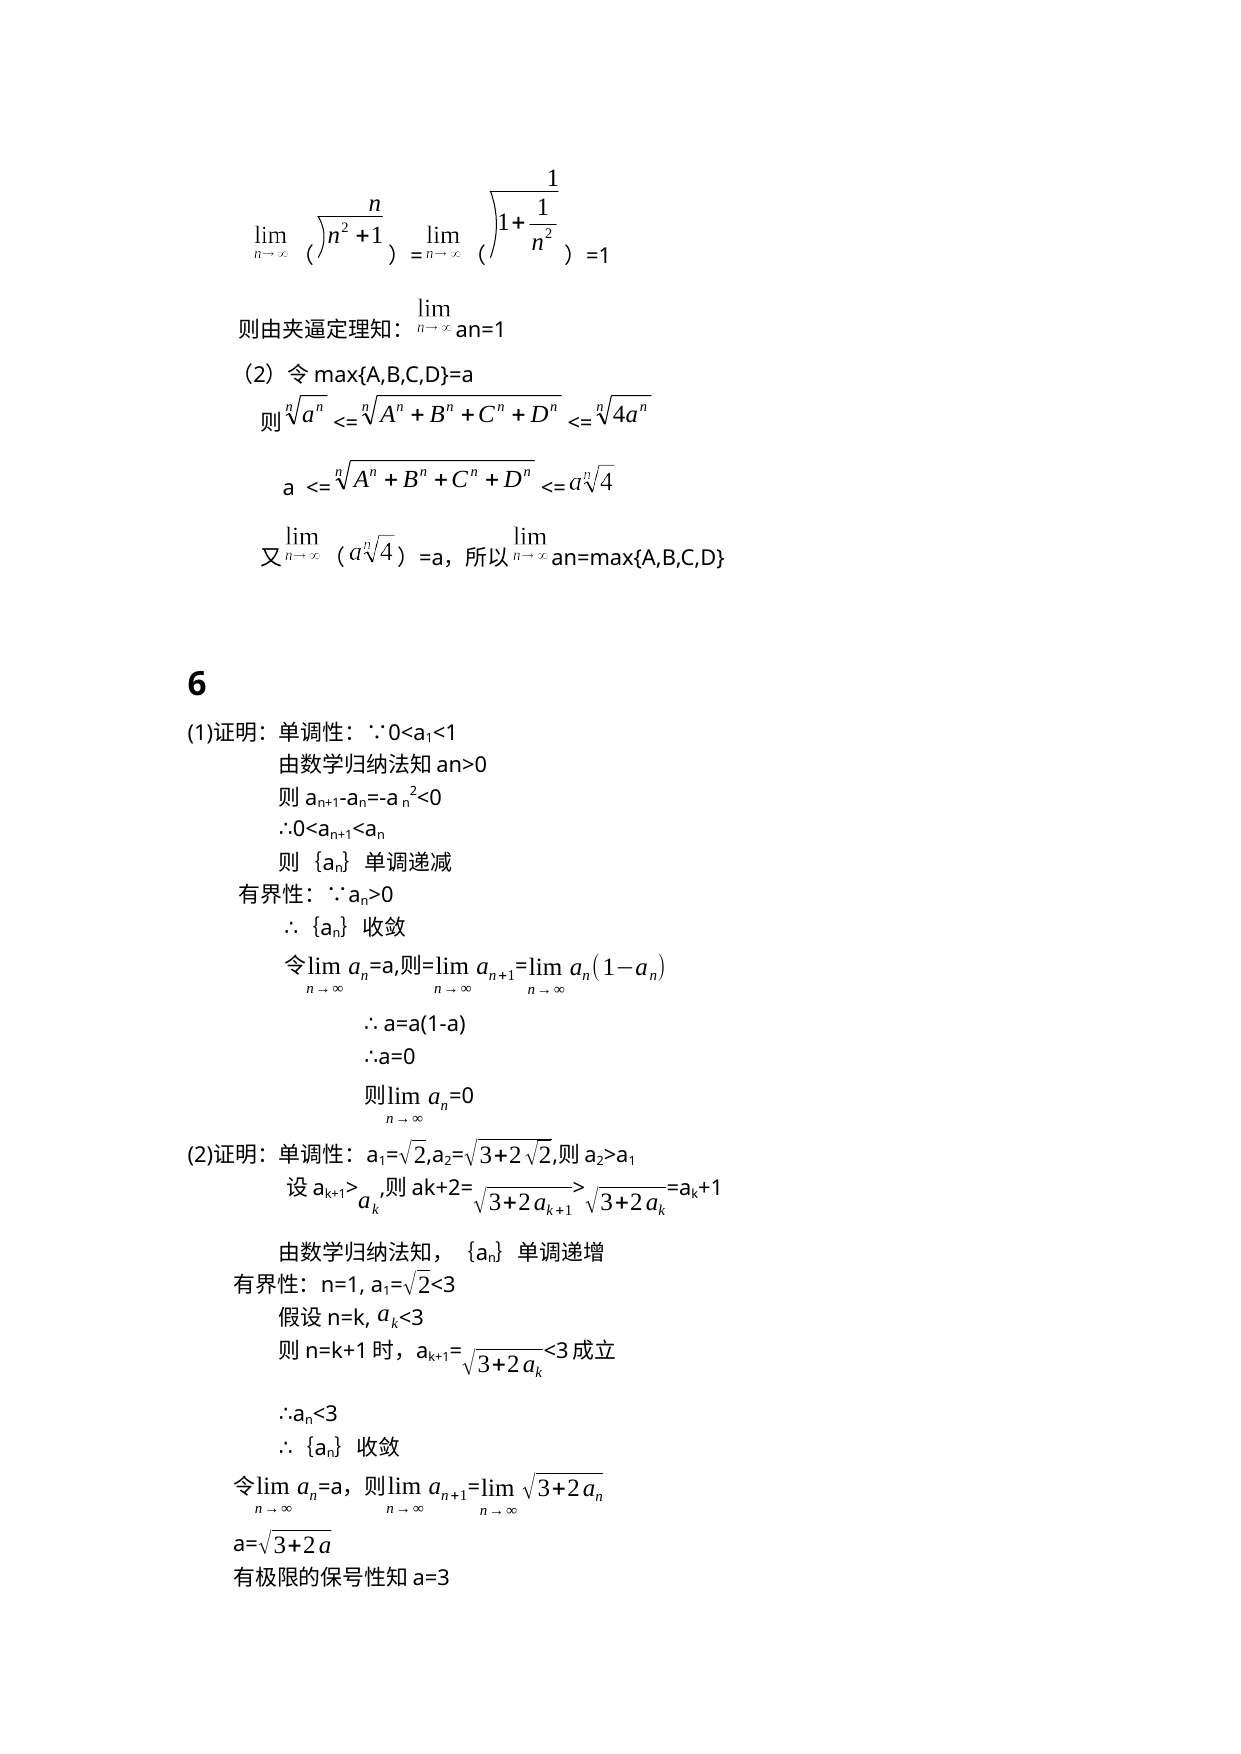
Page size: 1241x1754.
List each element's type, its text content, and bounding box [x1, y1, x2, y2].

text （）=（）=1 [187, 162, 1053, 292]
text 由数学归纳法知，｛an｝单调递增 [187, 1234, 1053, 1267]
text 则由夹逼定理知：an=1 [187, 292, 1053, 357]
text (1)证明：单调性：∵0<a1<1 [187, 714, 1053, 747]
text a= [187, 1527, 1053, 1559]
text ∴｛an｝收敛 [187, 909, 1053, 942]
text 则<=<= [231, 389, 1053, 454]
text ∴ a=a(1-a) [187, 1007, 1053, 1039]
text 令=a,则== [187, 942, 1053, 1007]
text 则=0 [187, 1072, 1053, 1137]
text 有界性：n=1, a1=<3 [187, 1267, 1053, 1299]
text ∴0<an+1<an [187, 812, 1053, 844]
text 则｛an｝单调递减 [187, 844, 1053, 877]
text 假设n=k, <3 [187, 1299, 1053, 1332]
text 6 [187, 649, 1053, 714]
text 由数学归纳法知an>0 [187, 747, 1053, 779]
text (2)证明：单调性：a1=,a2=,则a2>a1 [187, 1137, 1053, 1169]
text 有极限的保号性知a=3 [187, 1559, 1053, 1592]
text 设ak+1>,则ak+2=>=ak+1 [187, 1169, 1053, 1234]
text 又（）=a，所以an=max{A,B,C,D} [231, 519, 1053, 584]
text ∴an<3 [187, 1397, 1053, 1429]
text 令=a，则= [187, 1462, 1053, 1527]
text 有界性：∵an>0 [187, 877, 1053, 909]
text ∴a=0 [187, 1039, 1053, 1072]
text ∴｛an｝收敛 [187, 1429, 1053, 1462]
text 则n=k+1时，ak+1=<3成立 [187, 1332, 1053, 1397]
list 令max{A,B,C,D}=a [231, 357, 1053, 389]
text 则an+1-an=-a n2<0 [187, 779, 1053, 812]
text a <=<= [231, 454, 1053, 519]
